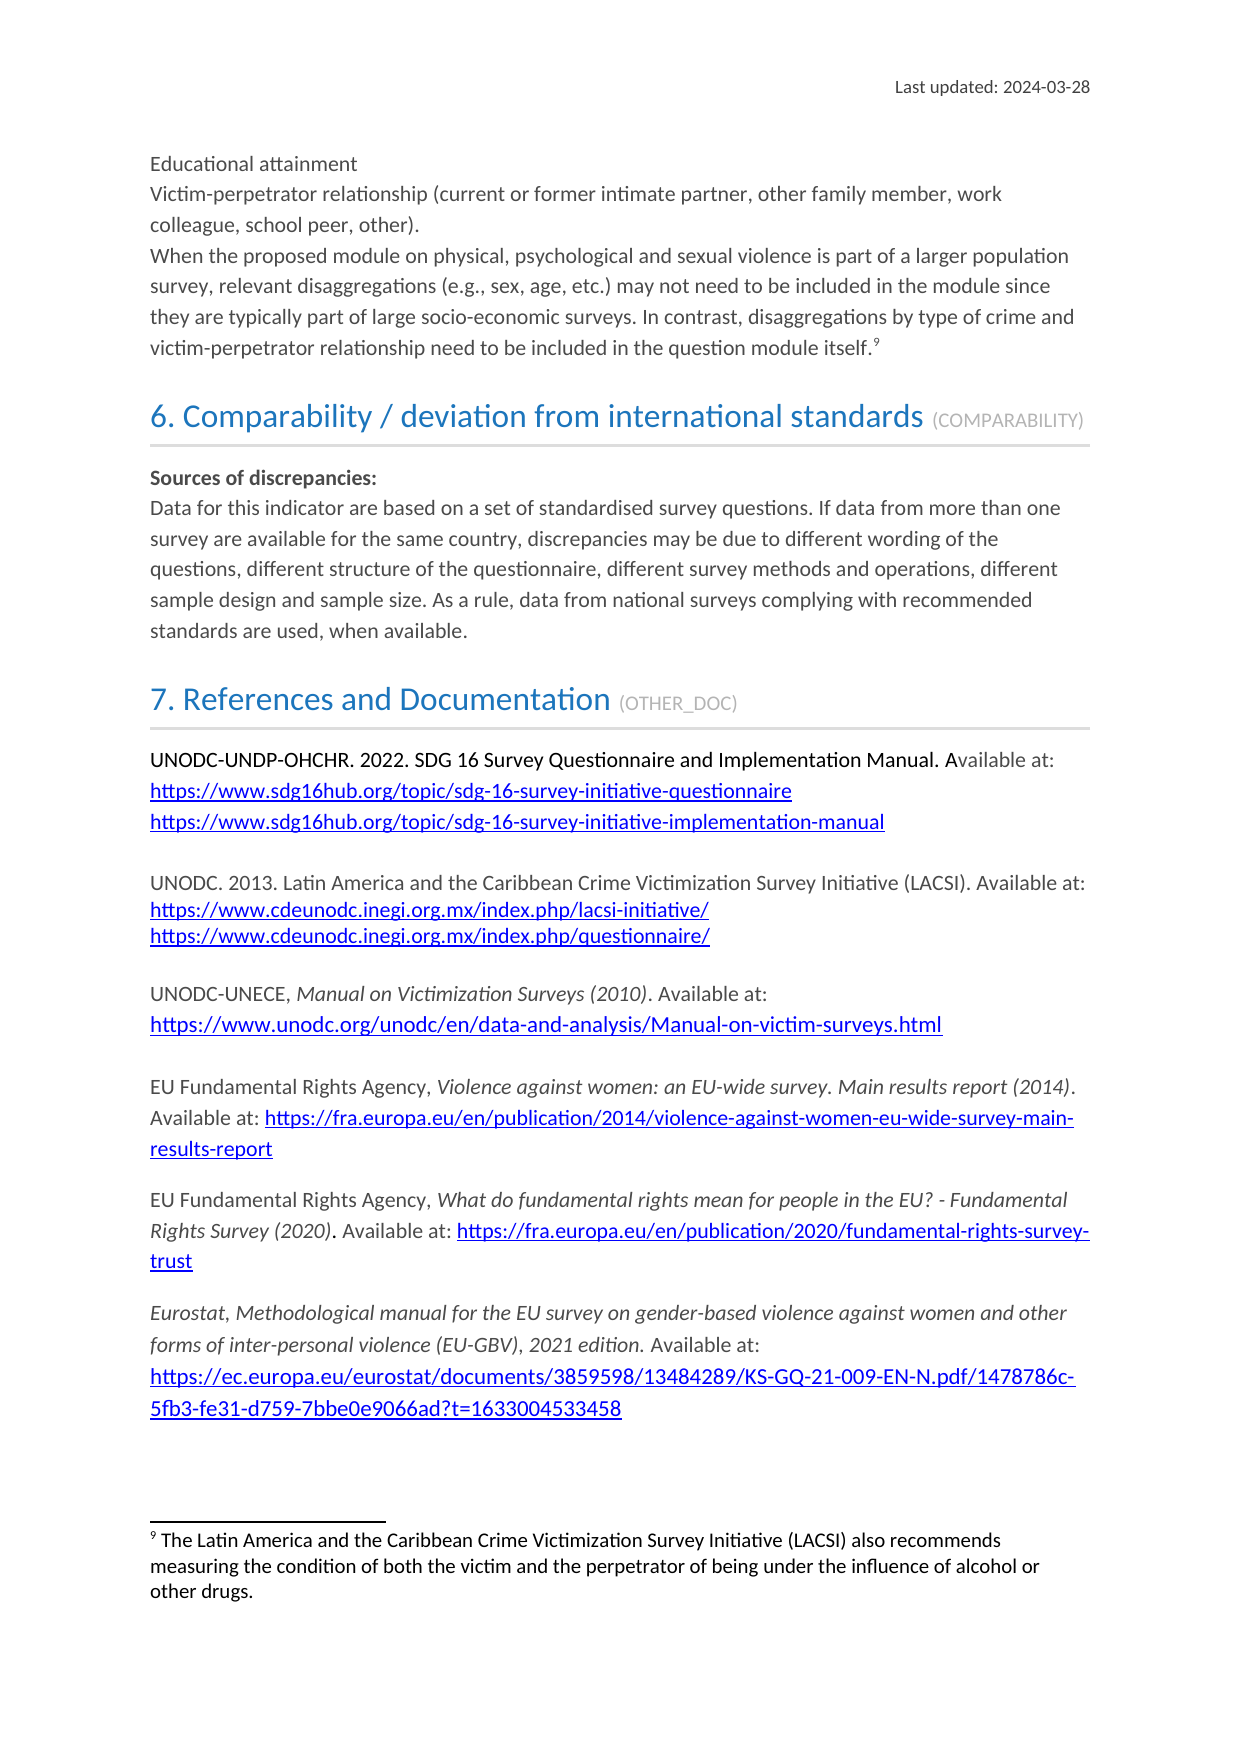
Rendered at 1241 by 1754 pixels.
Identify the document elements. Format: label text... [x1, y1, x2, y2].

text https://www.sdg16hub.org/topic/sdg-16-survey-initiative-implementation-manual [150, 808, 1090, 834]
text https://www.sdg16hub.org/topic/sdg-16-survey-initiative-questionnaire [150, 777, 1090, 804]
text Data for this indicator are based on a set of standardised survey questions. If data from more than one survey are available for the same country, discrepancies may be due to different wording of the questions, different structure of the questionnaire, different survey methods and operations, different sample design and sample size. As a rule, data from national surveys complying with recommended standards are used, when available. [150, 494, 1090, 643]
text https://www.cdeunodc.inegi.org.mx/index.php/questionnaire/ [150, 922, 1090, 949]
text Eurostat, Methodological manual for the EU survey on gender-based violence against women and other forms of inter-personal violence (EU-GBV), 2021 edition. Available at: https://ec.europa.eu/eurostat/documents/3859598/13484289/KS-GQ-21-009-EN-N.pdf/1478786c-5fb3-fe31-d759-7bbe0e9066ad?t=1633004533458 [150, 1299, 1090, 1422]
text UNODC-UNECE, Manual on Victimization Surveys (2010). Available at: https://www.unodc.org/unodc/en/data-and-analysis/Manual-on-victim-surveys.html [150, 980, 1090, 1039]
text EU Fundamental Rights Agency, What do fundamental rights mean for people in the EU? - Fundamental Rights Survey (2020). Available at: https://fra.europa.eu/en/publication/2020/fundamental-rights-survey-trust [150, 1186, 1090, 1274]
text UNODC. 2013. Latin America and the Caribbean Crime Victimization Survey Initiative (LACSI). Available at: [150, 869, 1090, 896]
text When the proposed module on physical, psychological and sexual violence is part of a larger population survey, relevant disaggregations (e.g., sex, age, etc.) may not need to be included in the module since they are typically part of large socio-economic surveys. In contrast, disaggregations by type of crime and victim-perpetrator relationship need to be included in the question module itself. [150, 242, 1090, 360]
text 6. Comparability / deviation from international standards (COMPARABILITY) [150, 395, 1090, 444]
text EU Fundamental Rights Agency, Violence against women: an EU-wide survey. Main results report (2014). Available at: https://fra.europa.eu/en/publication/2014/violence-against-women-eu-wide-survey-main-results-report [150, 1073, 1090, 1161]
text UNODC-UNDP-OHCHR. 2022. SDG 16 Survey Questionnaire and Implementation Manual. Available at: [150, 747, 1090, 773]
text Sources of discrepancies: [150, 464, 1090, 490]
text https://www.cdeunodc.inegi.org.mx/index.php/lacsi-initiative/ [150, 896, 1090, 922]
text Victim-perpetrator relationship (current or former intimate partner, other family member, work colleague, school peer, other). [150, 181, 1090, 238]
text Educational attainment [150, 150, 1090, 177]
text 7. References and Documentation (OTHER_DOC) [150, 678, 1090, 727]
